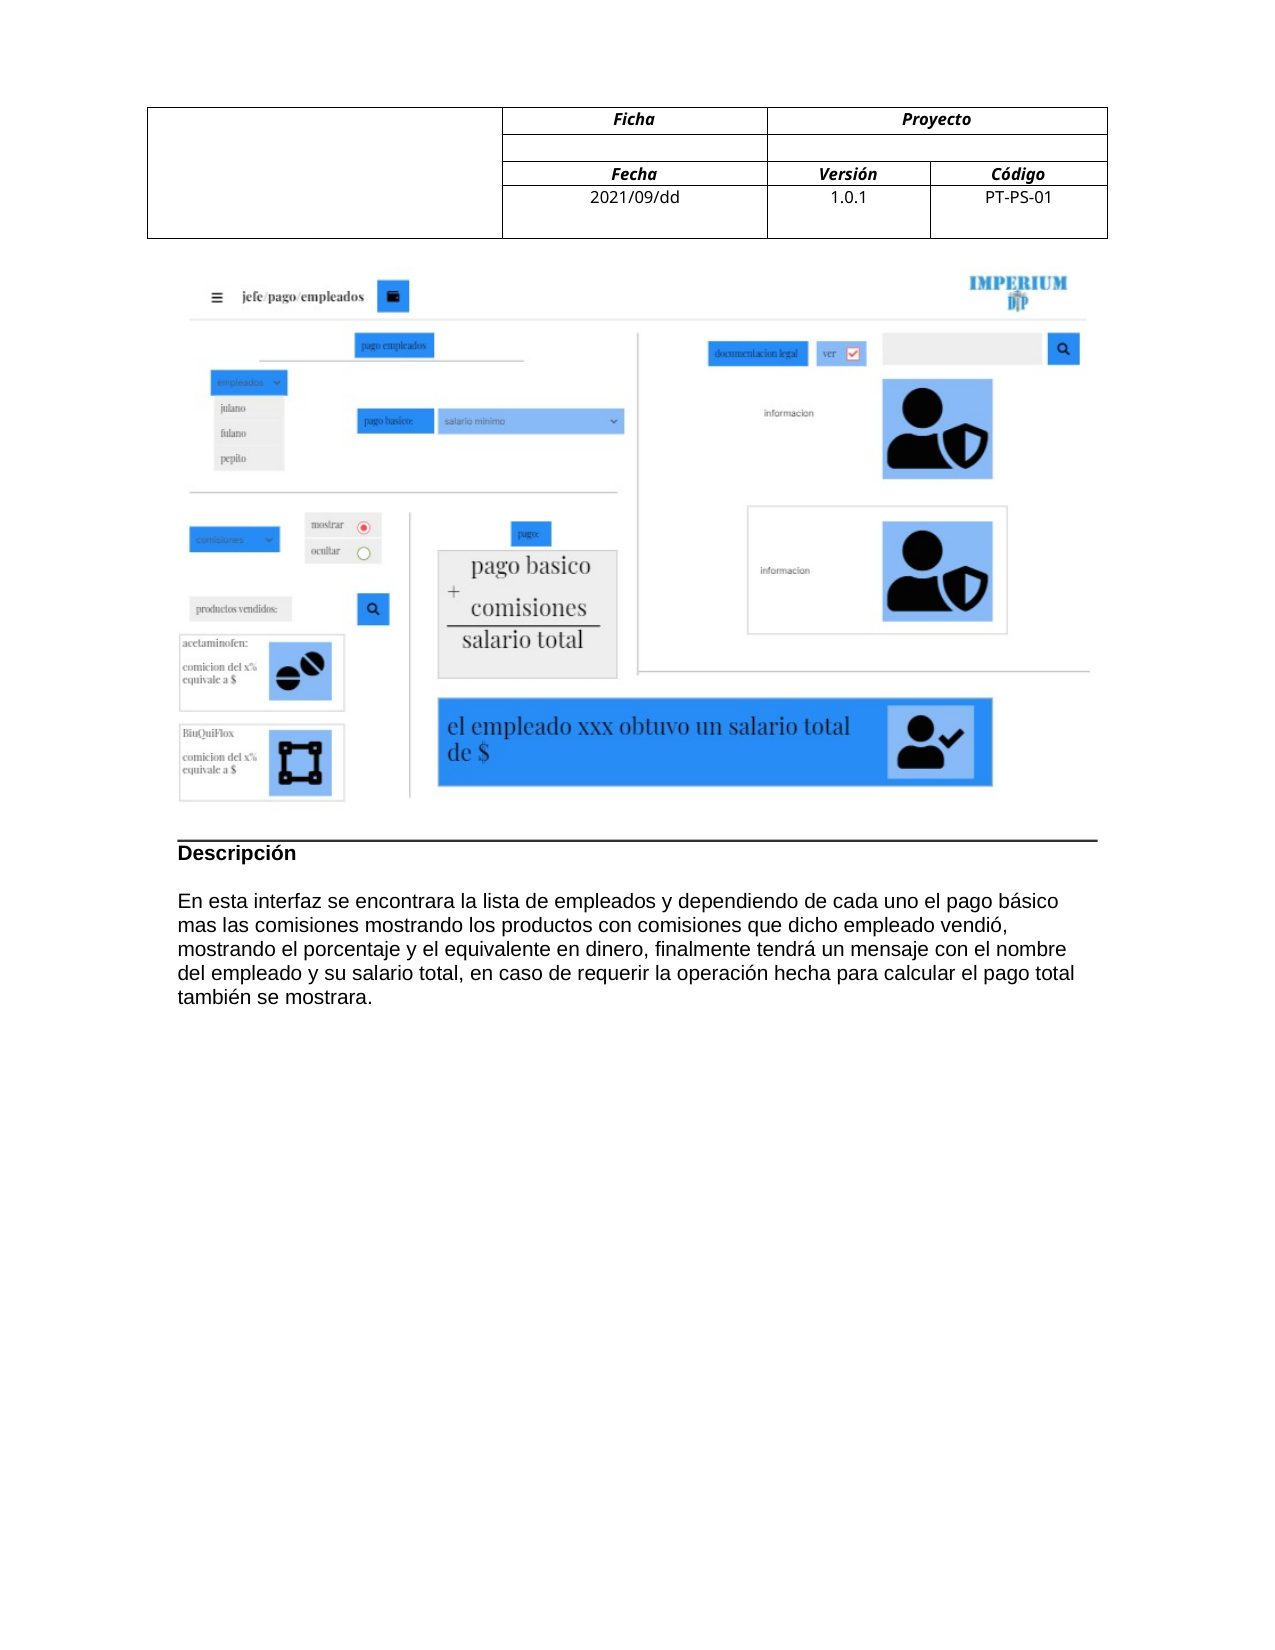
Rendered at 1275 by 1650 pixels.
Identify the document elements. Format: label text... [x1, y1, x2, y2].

text Descripción [177, 842, 1098, 865]
text En esta interfaz se encontrara la lista de empleados y dependiendo de cada uno el pago básico mas las comisiones mostrando los productos con comisiones que dicho empleado vendió, mostrando el porcentaje y el equivalente en dinero, finalmente tendrá un mensaje con el nombre del empleado y su salario total, en caso de requerir la operación hecha para calcular el pago total también se mostrara. [177, 889, 1098, 1009]
